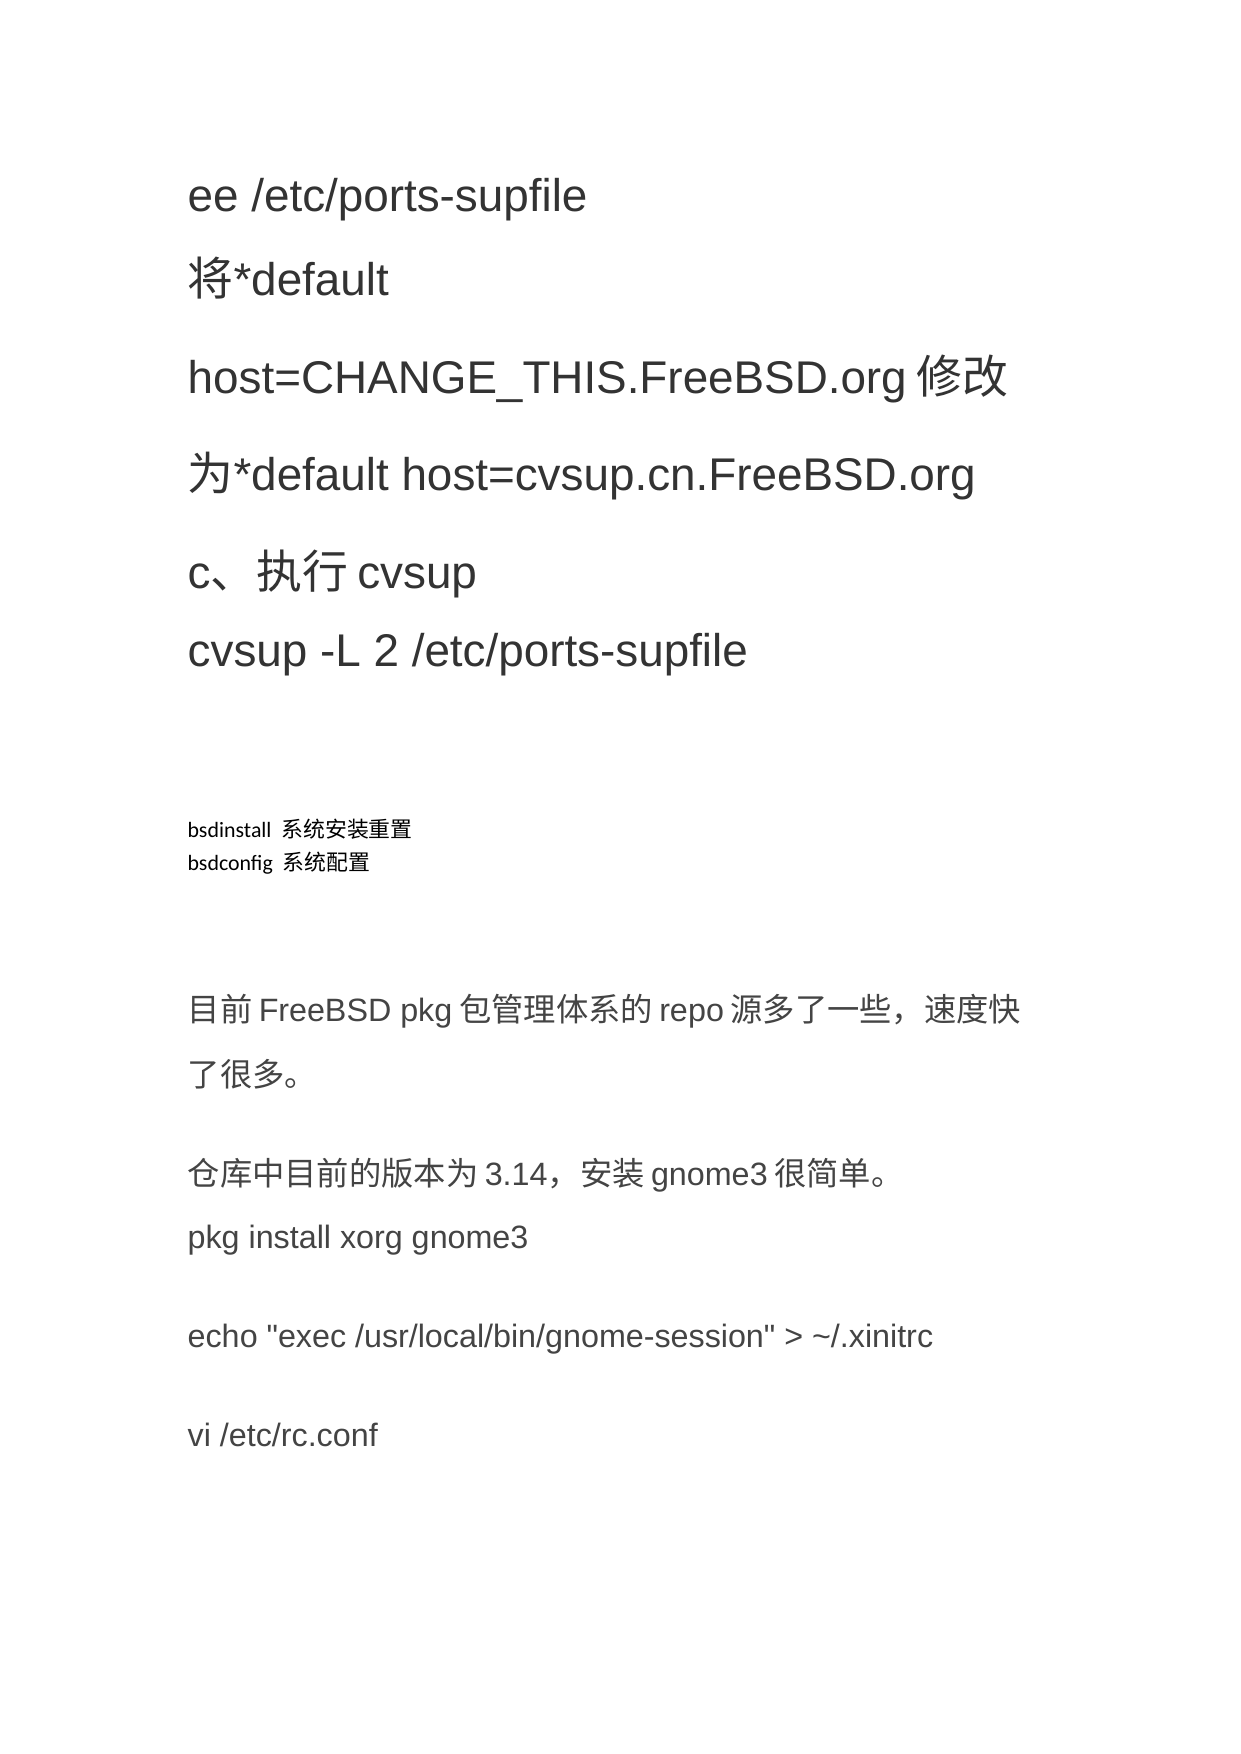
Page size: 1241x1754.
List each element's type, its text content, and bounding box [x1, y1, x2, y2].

text bsdconfig 系统配置 [187, 844, 1053, 877]
text c、执行cvsup [187, 519, 1053, 617]
text vi /etc/rc.conf [187, 1402, 1053, 1467]
text 将*default host=CHANGE_THIS.FreeBSD.org修改为*default host=cvsup.cn.FreeBSD.org [187, 227, 1053, 519]
text bsdinstall 系统安装重置 [187, 812, 1053, 844]
text echo "exec /usr/local/bin/gnome-session" > ~/.xinitrc [187, 1303, 1053, 1368]
text cvsup -L 2 /etc/ports-supfile [187, 617, 1053, 682]
text 目前FreeBSD pkg包管理体系的repo源多了一些，速度快了很多。 [187, 974, 1053, 1104]
text 仓库中目前的版本为3.14，安装gnome3很简单。 pkg install xorg gnome3 [187, 1139, 1053, 1269]
text ee /etc/ports-supfile [187, 162, 1053, 227]
